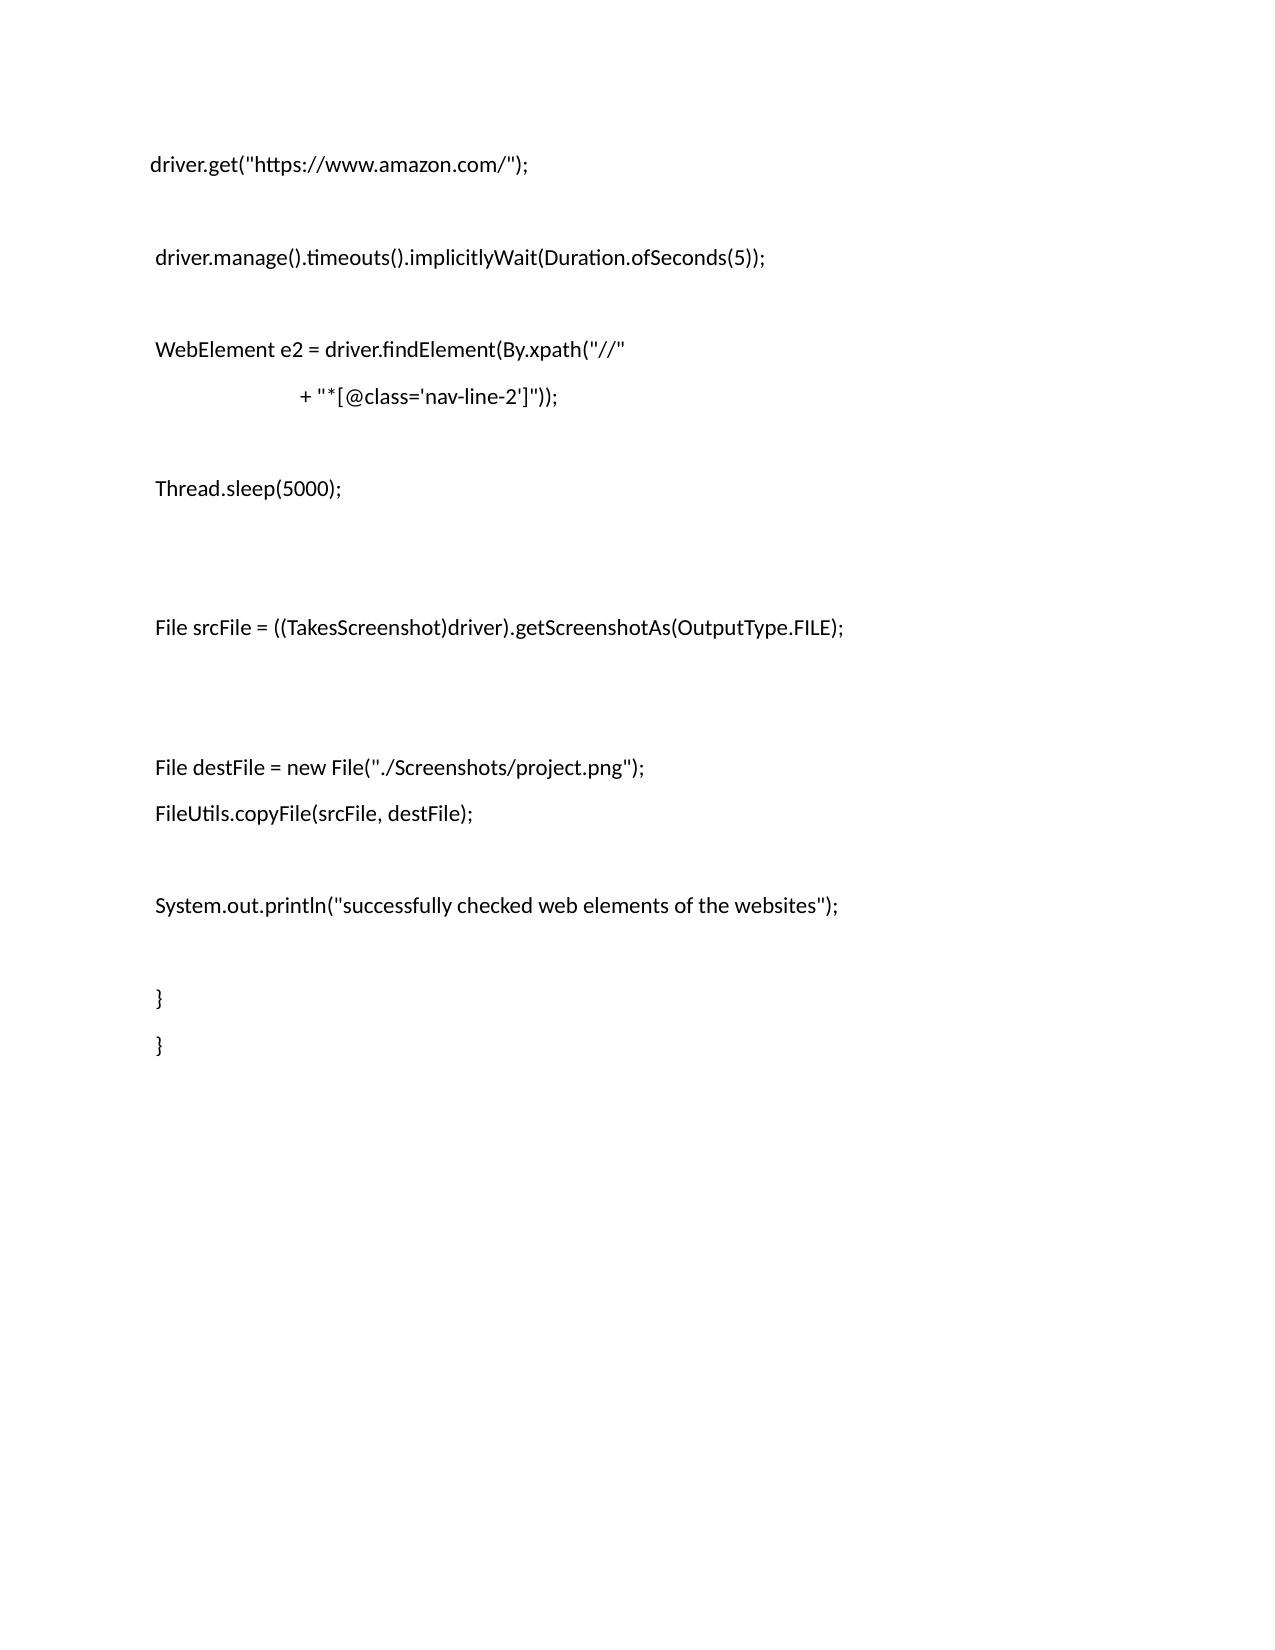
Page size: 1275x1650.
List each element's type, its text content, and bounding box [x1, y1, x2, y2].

text File srcFile = ((TakesScreenshot)driver).getScreenshotAs(OutputType.FILE); [150, 613, 1125, 642]
text } [150, 1031, 1125, 1059]
text } [150, 984, 1125, 1012]
text Thread.sleep(5000); [150, 474, 1125, 502]
text FileUtils.copyFile(srcFile, destFile); [150, 799, 1125, 827]
text WebElement e2 = driver.findElement(By.xpath("//" [150, 335, 1125, 363]
text driver.get("https://www.amazon.com/"); [150, 150, 1125, 178]
text driver.manage().timeouts().implicitlyWait(Duration.ofSeconds(5)); [150, 243, 1125, 271]
text System.out.println("successfully checked web elements of the websites"); [150, 892, 1125, 920]
text + "*[@class='nav-line-2']")); [150, 382, 1125, 410]
text File destFile = new File("./Screenshots/project.png"); [150, 753, 1125, 781]
